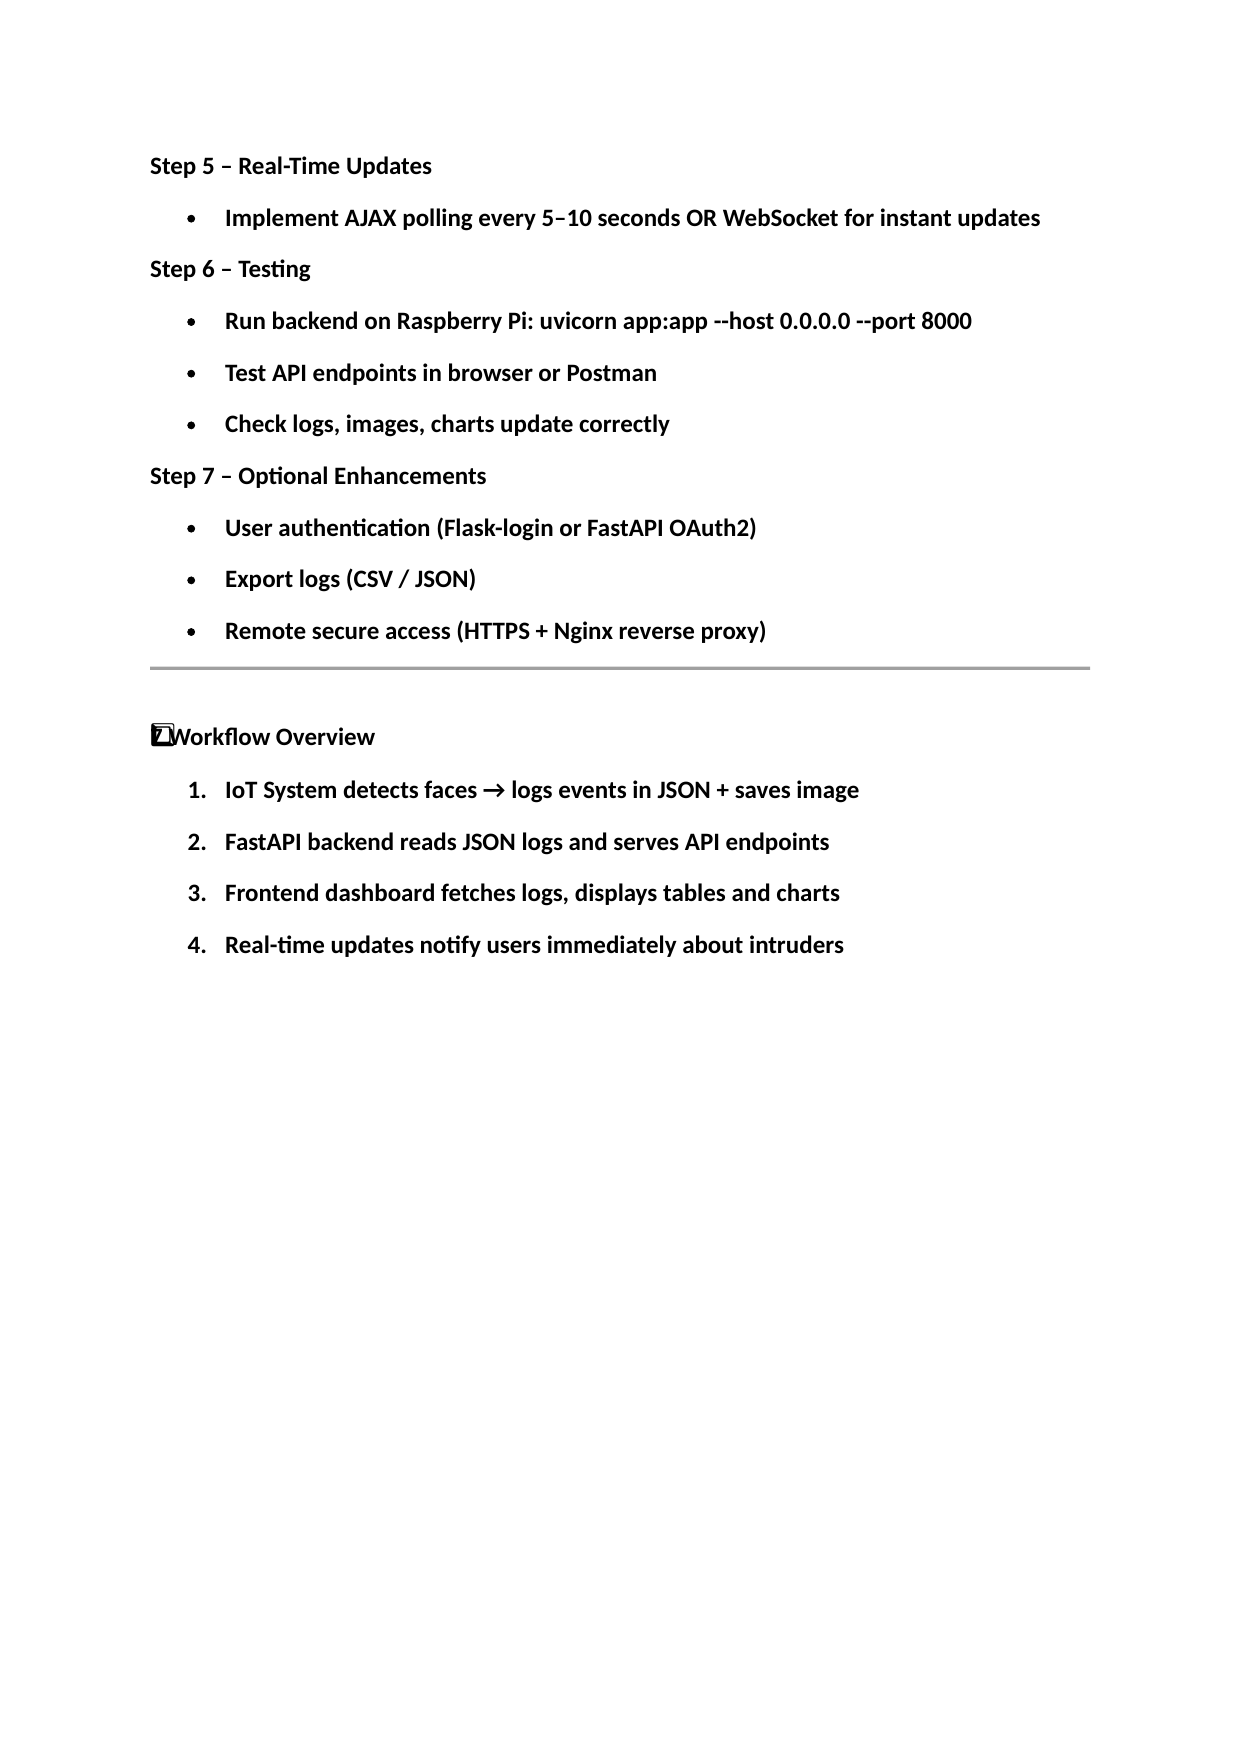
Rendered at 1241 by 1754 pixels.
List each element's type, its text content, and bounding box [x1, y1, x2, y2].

text 7️⃣ Workflow Overview [150, 718, 1090, 752]
text Step 5 – Real-Time Updates [150, 150, 1090, 181]
list Real-time updates notify users immediately about intruders [187, 929, 1090, 960]
list FastAPI backend reads JSON logs and serves API endpoints [187, 826, 1090, 856]
text Step 6 – Testing [150, 253, 1090, 284]
list Run backend on Raspberry Pi: uvicorn app:app --host 0.0.0.0 --port 8000 [187, 305, 1090, 336]
list Frontend dashboard fetches logs, displays tables and charts [187, 877, 1090, 908]
list Remote secure access (HTTPS + Nginx reverse proxy) [187, 615, 1090, 646]
list IoT System detects faces → logs events in JSON + saves image [187, 774, 1090, 805]
list Test API endpoints in browser or Postman [187, 357, 1090, 387]
list Export logs (CSV / JSON) [187, 563, 1090, 594]
list User authentication (Flask-login or FastAPI OAuth2) [187, 512, 1090, 542]
text Step 7 – Optional Enhancements [150, 460, 1090, 491]
list Check logs, images, charts update correctly [187, 408, 1090, 439]
list Implement AJAX polling every 5–10 seconds OR WebSocket for instant updates [187, 202, 1090, 232]
